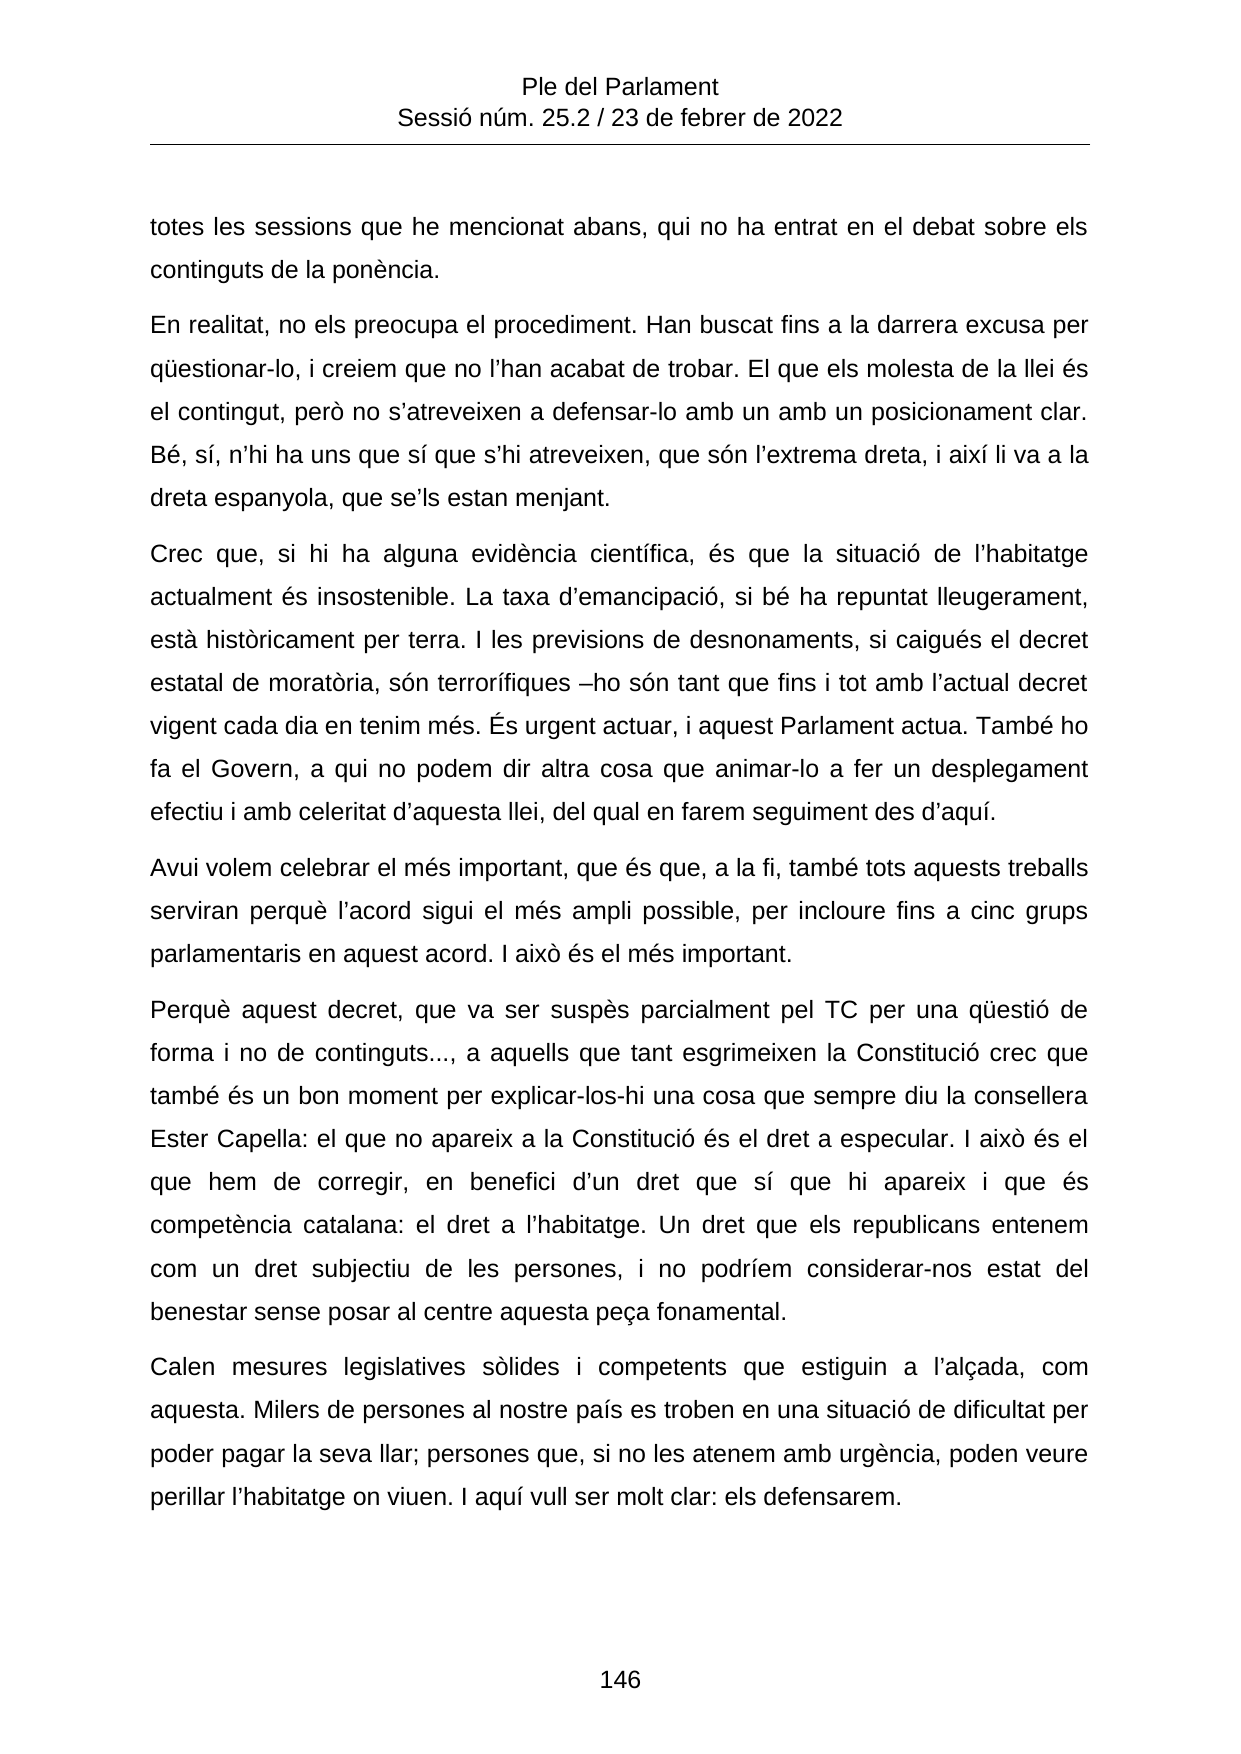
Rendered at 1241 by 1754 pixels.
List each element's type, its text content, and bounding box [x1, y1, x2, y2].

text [150, 212, 1090, 284]
text Avui volem celebrar el més important, que és que, a la fi, també tots aquests treballs serviran perquè l’acord sigui el més ampli possible, per incloure fins a cinc grups parlamentaris en aquest acord. I això és el més important. [150, 853, 1090, 968]
text En realitat, no els preocupa el procediment. Han buscat fins a la darrera excusa per qüestionar-lo, i creiem que no l’han acabat de trobar. El que els molesta de la llei és el contingut, però no s’atreveixen a defensar-lo amb un amb un posicionament clar. Bé, sí, n’hi ha uns que sí que s’hi atreveixen, que són l’extrema dreta, i així li va a la dreta espanyola, que se’ls estan menjant. [150, 311, 1090, 512]
text Perquè aquest decret, que va ser suspès parcialment pel TC per una qüestió de forma i no de continguts..., a aquells que tant esgrimeixen la Constitució crec que també és un bon moment per explicar-los-hi una cosa que sempre diu la consellera Ester Capella: el que no apareix a la Constitució és el dret a especular. I això és el que hem de corregir, en benefici d’un dret que sí que hi apareix i que és competència catalana: el dret a l’habitatge. Un dret que els republicans entenem com un dret subjectiu de les persones, i no podríem considerar-nos estat del benestar sense posar al centre aquesta peça fonamental. [150, 995, 1090, 1326]
text Crec que, si hi ha alguna evidència científica, és que la situació de l’habitatge actualment és insostenible. La taxa d’emancipació, si bé ha repuntat lleugerament, està històricament per terra. I les previsions de desnonaments, si caigués el decret estatal de moratòria, són terrorífiques –ho són tant que fins i tot amb l’actual decret vigent cada dia en tenim més. És urgent actuar, i aquest Parlament actua. També ho fa el Govern, a qui no podem dir altra cosa que animar-lo a fer un desplegament efectiu i amb celeritat d’aquesta llei, del qual en farem seguiment des d’aquí. [150, 539, 1090, 826]
text Calen mesures legislatives sòlides i competents que estiguin a l’alçada, com aquesta. Milers de persones al nostre país es troben en una situació de dificultat per poder pagar la seva llar; persones que, si no les atenem amb urgència, poden veure perillar l’habitatge on viuen. I aquí vull ser molt clar: els defensarem. [150, 1352, 1090, 1511]
